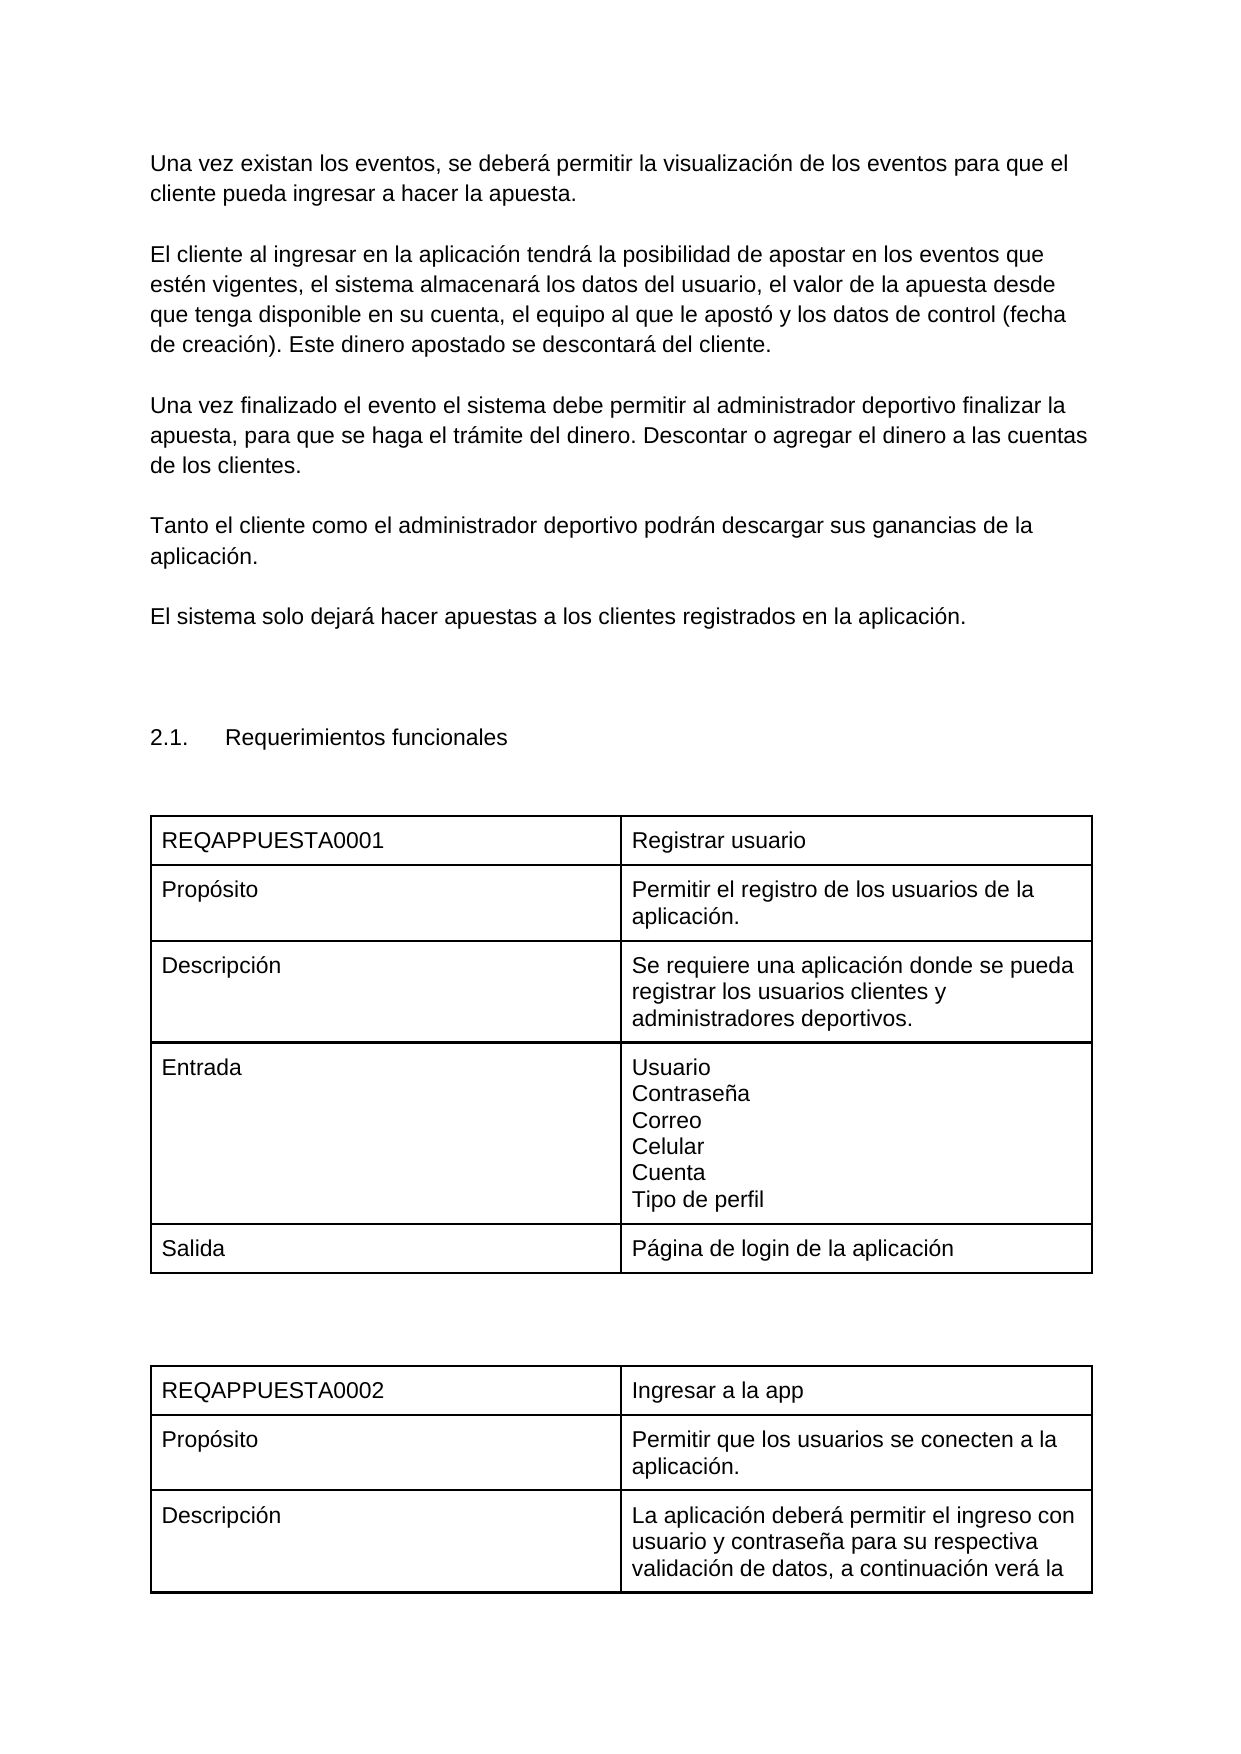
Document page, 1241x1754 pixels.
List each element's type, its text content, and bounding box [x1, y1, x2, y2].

table_cell Usuario Contraseña Correo Celular Cuenta Tipo de perfil [622, 1044, 1091, 1222]
table_cell Propósito [152, 866, 620, 939]
text 2.1. Requerimientos funcionales [150, 724, 1090, 750]
table_header REQAPPUESTA0002 [152, 1367, 620, 1414]
table_cell Permitir el registro de los usuarios de la aplicación. [622, 866, 1091, 939]
text Tanto el cliente como el administrador deportivo podrán descargar sus ganancias de la aplicación. [150, 512, 1090, 569]
table_cell Salida [152, 1225, 620, 1272]
text El cliente al ingresar en la aplicación tendrá la posibilidad de apostar en los eventos que estén vigentes, el sistema almacenará los datos del usuario, el valor de la apuesta desde que tenga disponible en su cuenta, el equipo al que le apostó y los datos de control (fecha de creación). Este dinero apostado se descontará del cliente. [150, 241, 1090, 358]
text Una vez existan los eventos, se deberá permitir la visualización de los eventos para que el cliente pueda ingresar a hacer la apuesta. [150, 150, 1090, 207]
table_cell Se requiere una aplicación donde se pueda registrar los usuarios clientes y administradores deportivos. [622, 942, 1091, 1041]
table_cell Propósito [152, 1416, 620, 1489]
table_cell Página de login de la aplicación [622, 1225, 1091, 1272]
text El sistema solo dejará hacer apuestas a los clientes registrados en la aplicación. [150, 603, 1090, 629]
table_header Ingresar a la app [622, 1367, 1091, 1414]
table_cell Entrada [152, 1044, 620, 1222]
table_header Registrar usuario [622, 817, 1091, 864]
text Una vez finalizado el evento el sistema debe permitir al administrador deportivo finalizar la apuesta, para que se haga el trámite del dinero. Descontar o agregar el dinero a las cuentas de los clientes. [150, 392, 1090, 478]
table_cell Descripción [152, 1491, 620, 1591]
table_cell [622, 1491, 1091, 1591]
table_cell Descripción [152, 942, 620, 1041]
table_header REQAPPUESTA0001 [152, 817, 620, 864]
table_cell Permitir que los usuarios se conecten a la aplicación. [622, 1416, 1091, 1489]
